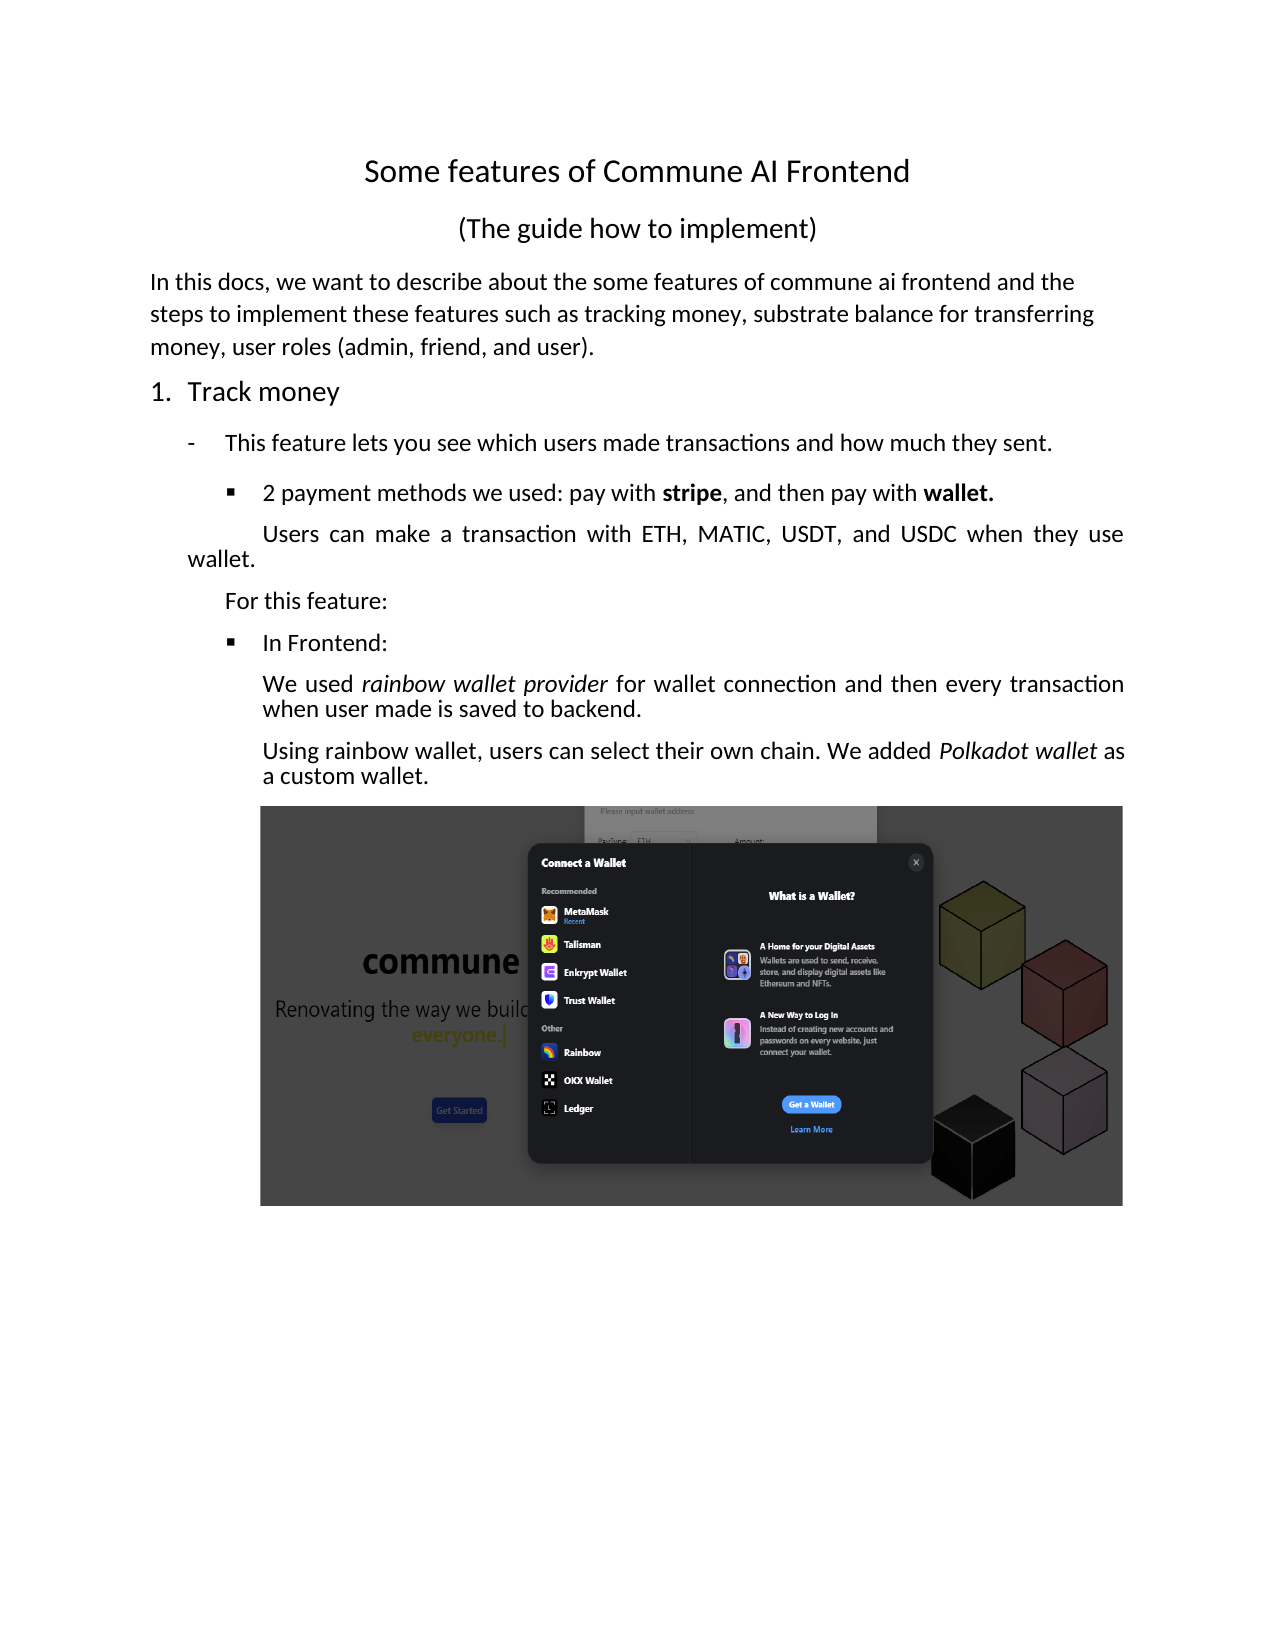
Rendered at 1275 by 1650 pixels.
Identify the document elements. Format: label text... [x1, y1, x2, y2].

text Users can make a transaction with ETH, MATIC, USDT, and USDC when they use wallet. [187, 523, 1125, 573]
text We used rainbow wallet provider for wallet connection and then every transaction when user made is saved to backend. [262, 673, 1125, 723]
picture [260, 806, 1122, 1206]
text (The guide how to implement) [150, 211, 1125, 246]
list In Frontend: [225, 631, 1125, 656]
text For this feature: [225, 589, 1125, 614]
text In this docs, we want to describe about the some features of commune ai frontend and the steps to implement these features such as tracking money, substrate balance for transferring money, user roles (admin, friend, and user). [150, 266, 1125, 362]
text Using rainbow wallet, users can select their own chain. We added Polkadot wallet as a custom wallet. [262, 739, 1125, 789]
list This feature lets you see which users made transactions and how much they sent. [187, 431, 1125, 456]
list Track money [150, 381, 1125, 406]
text Some features of Commune AI Frontend [150, 150, 1125, 191]
list 2 payment methods we used: pay with stripe, and then pay with wallet. [225, 481, 1125, 506]
